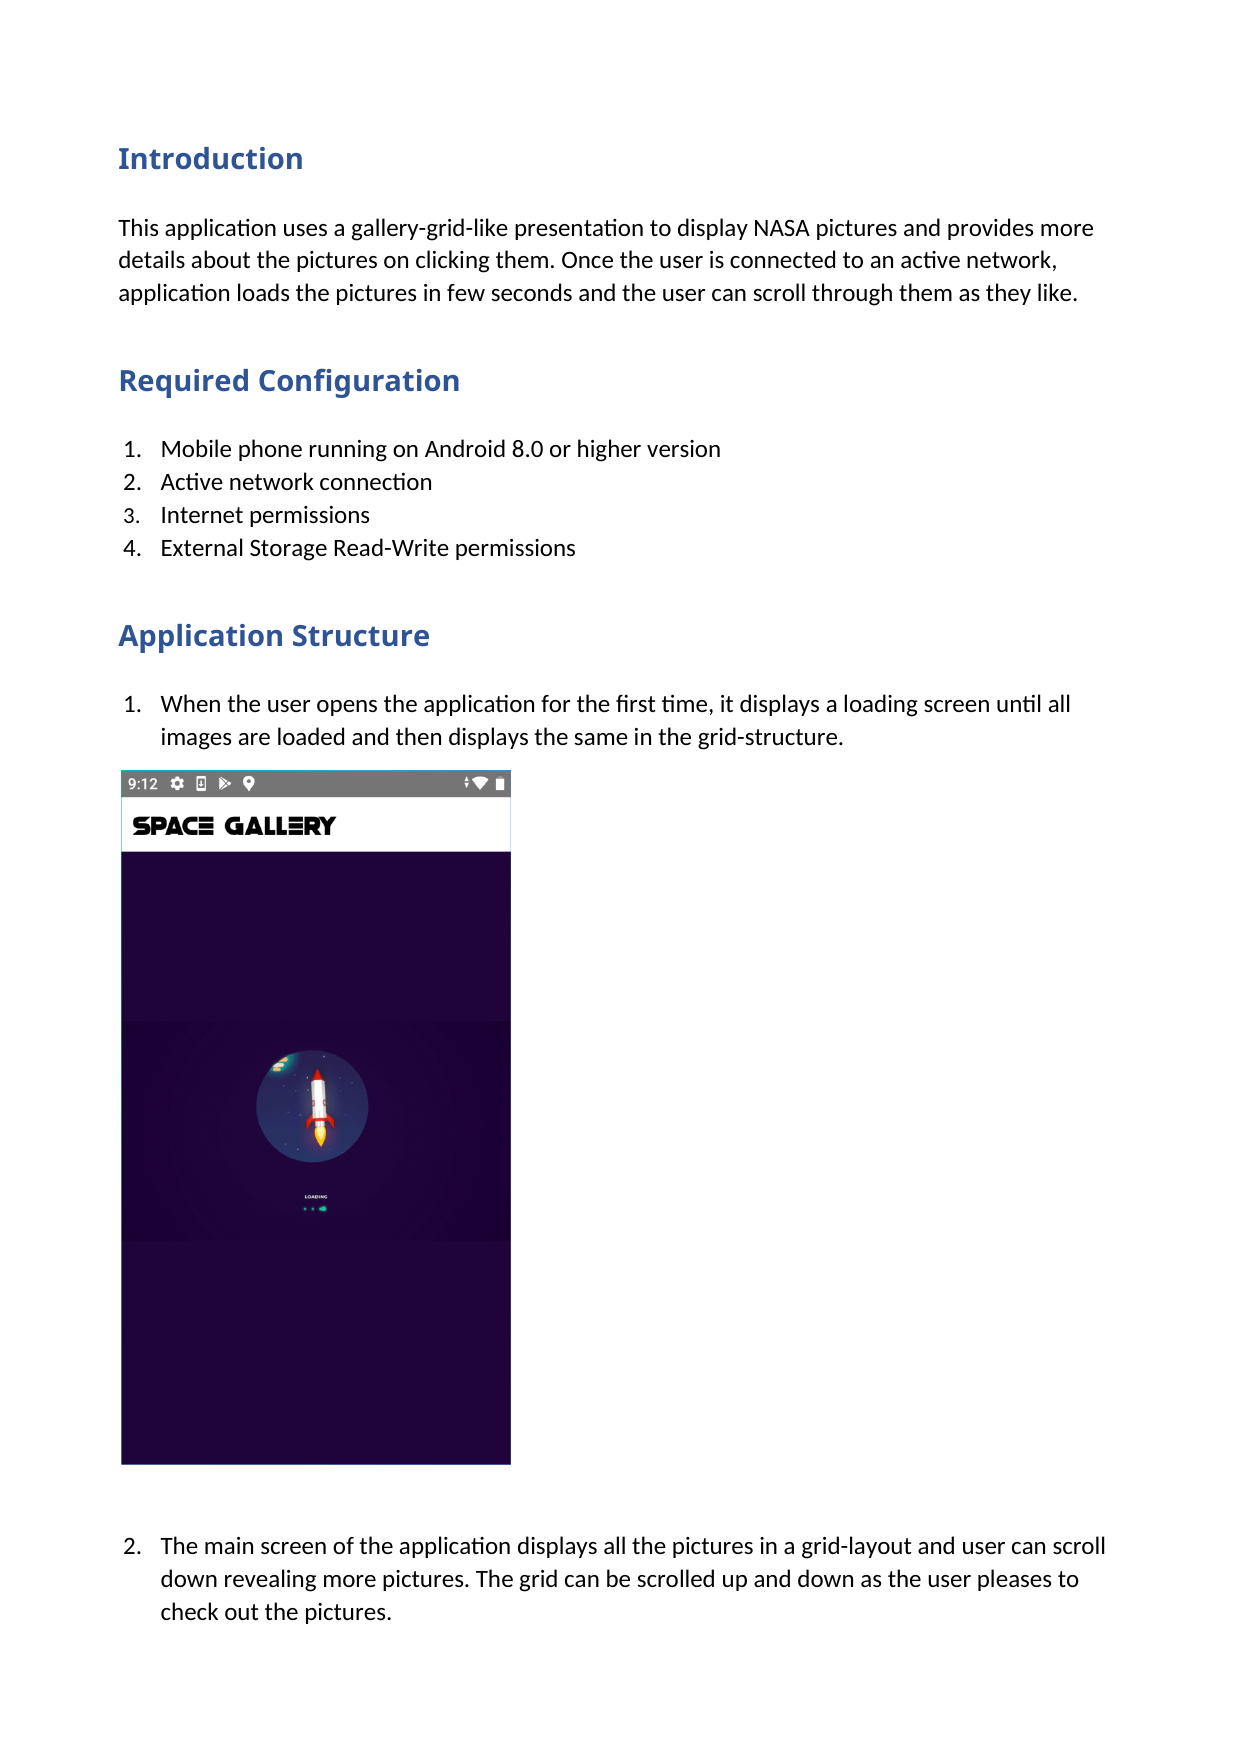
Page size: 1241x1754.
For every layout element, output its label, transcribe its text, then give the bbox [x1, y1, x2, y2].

text This application uses a gallery-grid-like presentation to display NASA pictures and provides more details about the pictures on clicking them. Once the user is connected to an active network, application loads the pictures in few seconds and the user can scroll through them as they like. [118, 212, 1122, 308]
subtitle Application Structure [118, 615, 1122, 655]
list When the user opens the application for the first time, it displays a loading screen until all images are loaded and then displays the same in the grid-structure. [123, 688, 1122, 752]
list The main screen of the application displays all the pictures in a grid-layout and user can scroll down revealing more pictures. The grid can be scrolled up and down as the user pleases to check out the pictures. [123, 1530, 1122, 1627]
subtitle Introduction [118, 139, 1122, 178]
list External Storage Read-Write permissions [123, 532, 1122, 563]
list Mobile phone running on Android 8.0 or higher version [123, 434, 1122, 464]
subtitle Required Configuration [118, 361, 1122, 400]
list Active network connection [123, 467, 1122, 497]
picture [121, 770, 511, 1465]
list Internet permissions [123, 499, 1122, 530]
